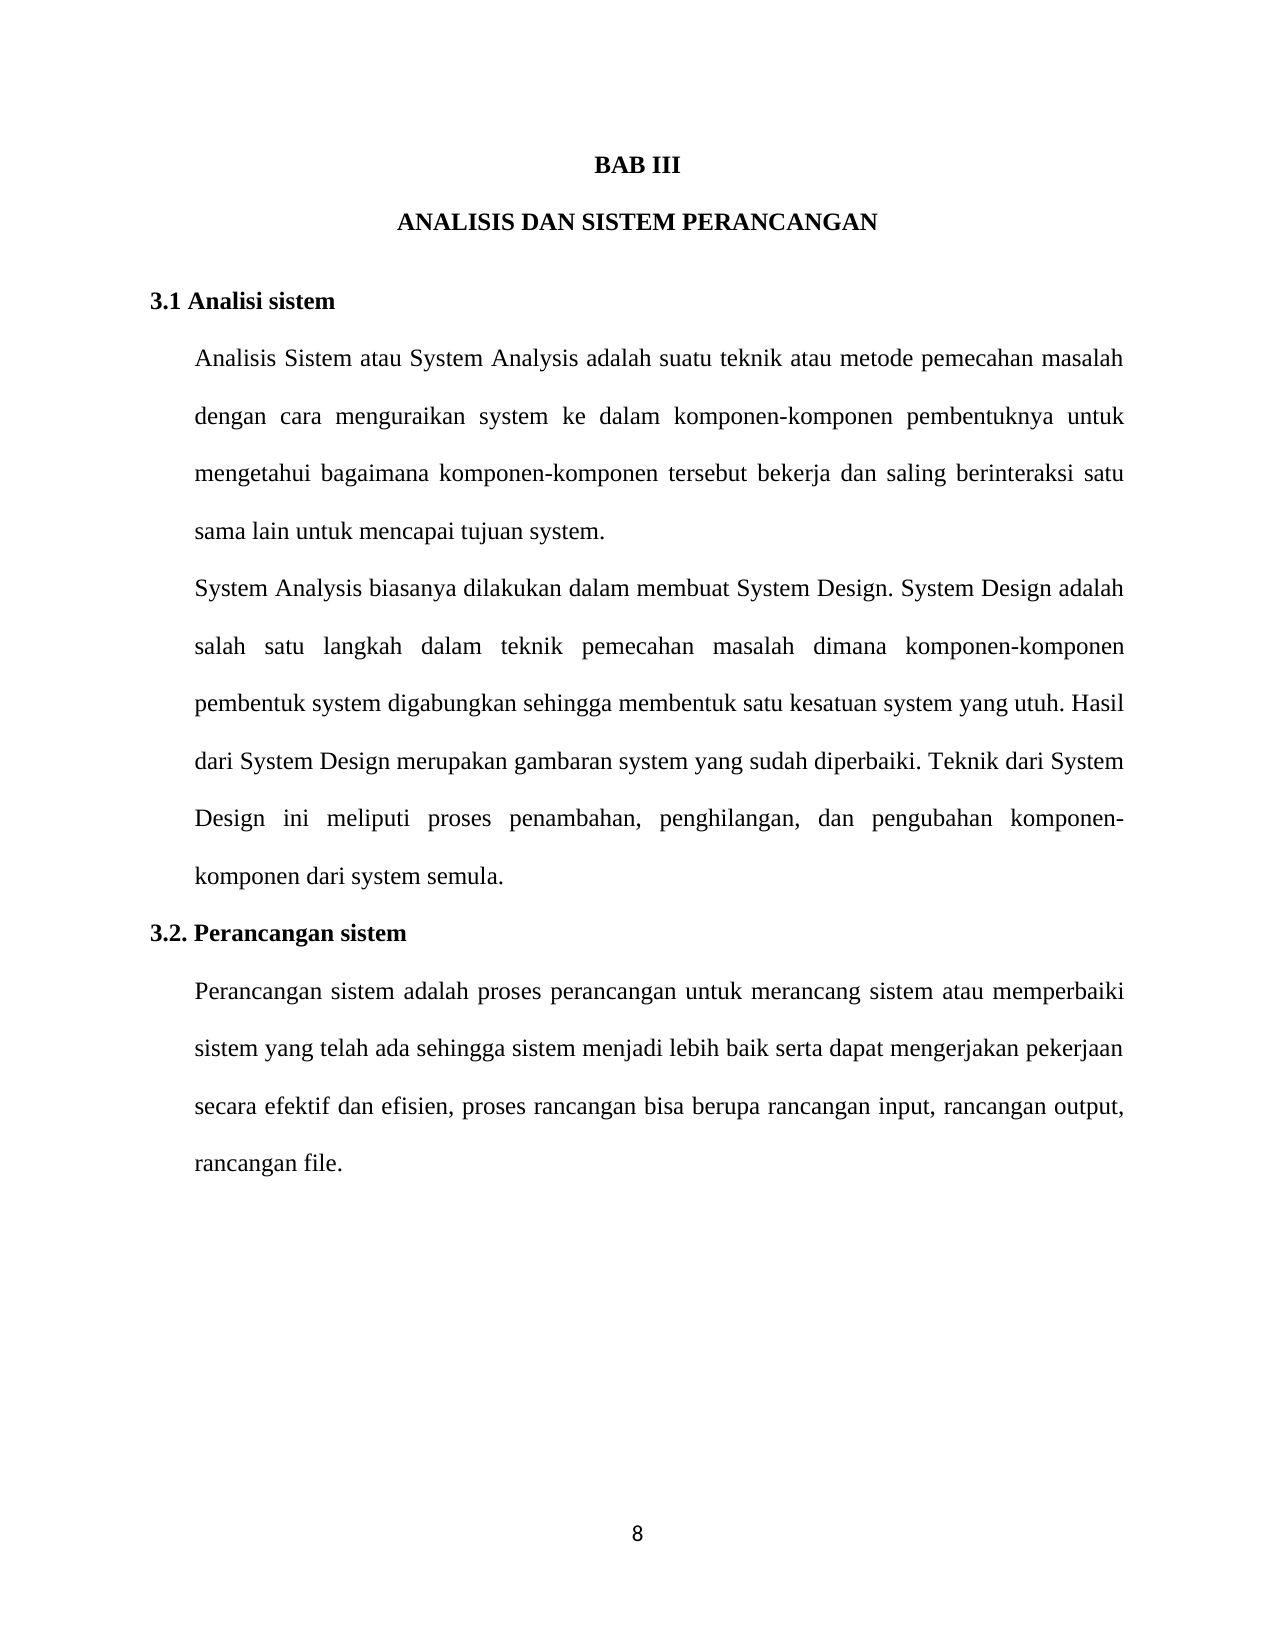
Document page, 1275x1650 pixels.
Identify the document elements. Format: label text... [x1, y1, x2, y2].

list ANALISIS DAN SISTEM PERANCANGAN [150, 207, 1125, 236]
list BAB III [150, 150, 1125, 179]
text Analisis Sistem atau System Analysis adalah suatu teknik atau metode pemecahan masalah dengan cara menguraikan system ke dalam komponen-komponen pembentuknya untuk mengetahui bagaimana komponen-komponen tersebut bekerja dan saling berinteraksi satu sama lain untuk mencapai tujuan system. [194, 343, 1125, 544]
text Perancangan sistem adalah proses perancangan untuk merancang sistem atau memperbaiki sistem yang telah ada sehingga sistem menjadi lebih baik serta dapat mengerjakan pekerjaan secara efektif dan efisien, proses rancangan bisa berupa rancangan input, rancangan output, rancangan file. [194, 976, 1125, 1177]
text 3.1 Analisi sistem [150, 286, 1125, 314]
text System Analysis biasanya dilakukan dalam membuat System Design. System Design adalah salah satu langkah dalam teknik pemecahan masalah dimana komponen-komponen pembentuk system digabungkan sehingga membentuk satu kesatuan system yang utuh. Hasil dari System Design merupakan gambaran system yang sudah diperbaiki. Teknik dari System Design ini meliputi proses penambahan, penghilangan, dan pengubahan komponen-komponen dari system semula. [194, 573, 1125, 889]
text 3.2. Perancangan sistem [150, 918, 1125, 947]
